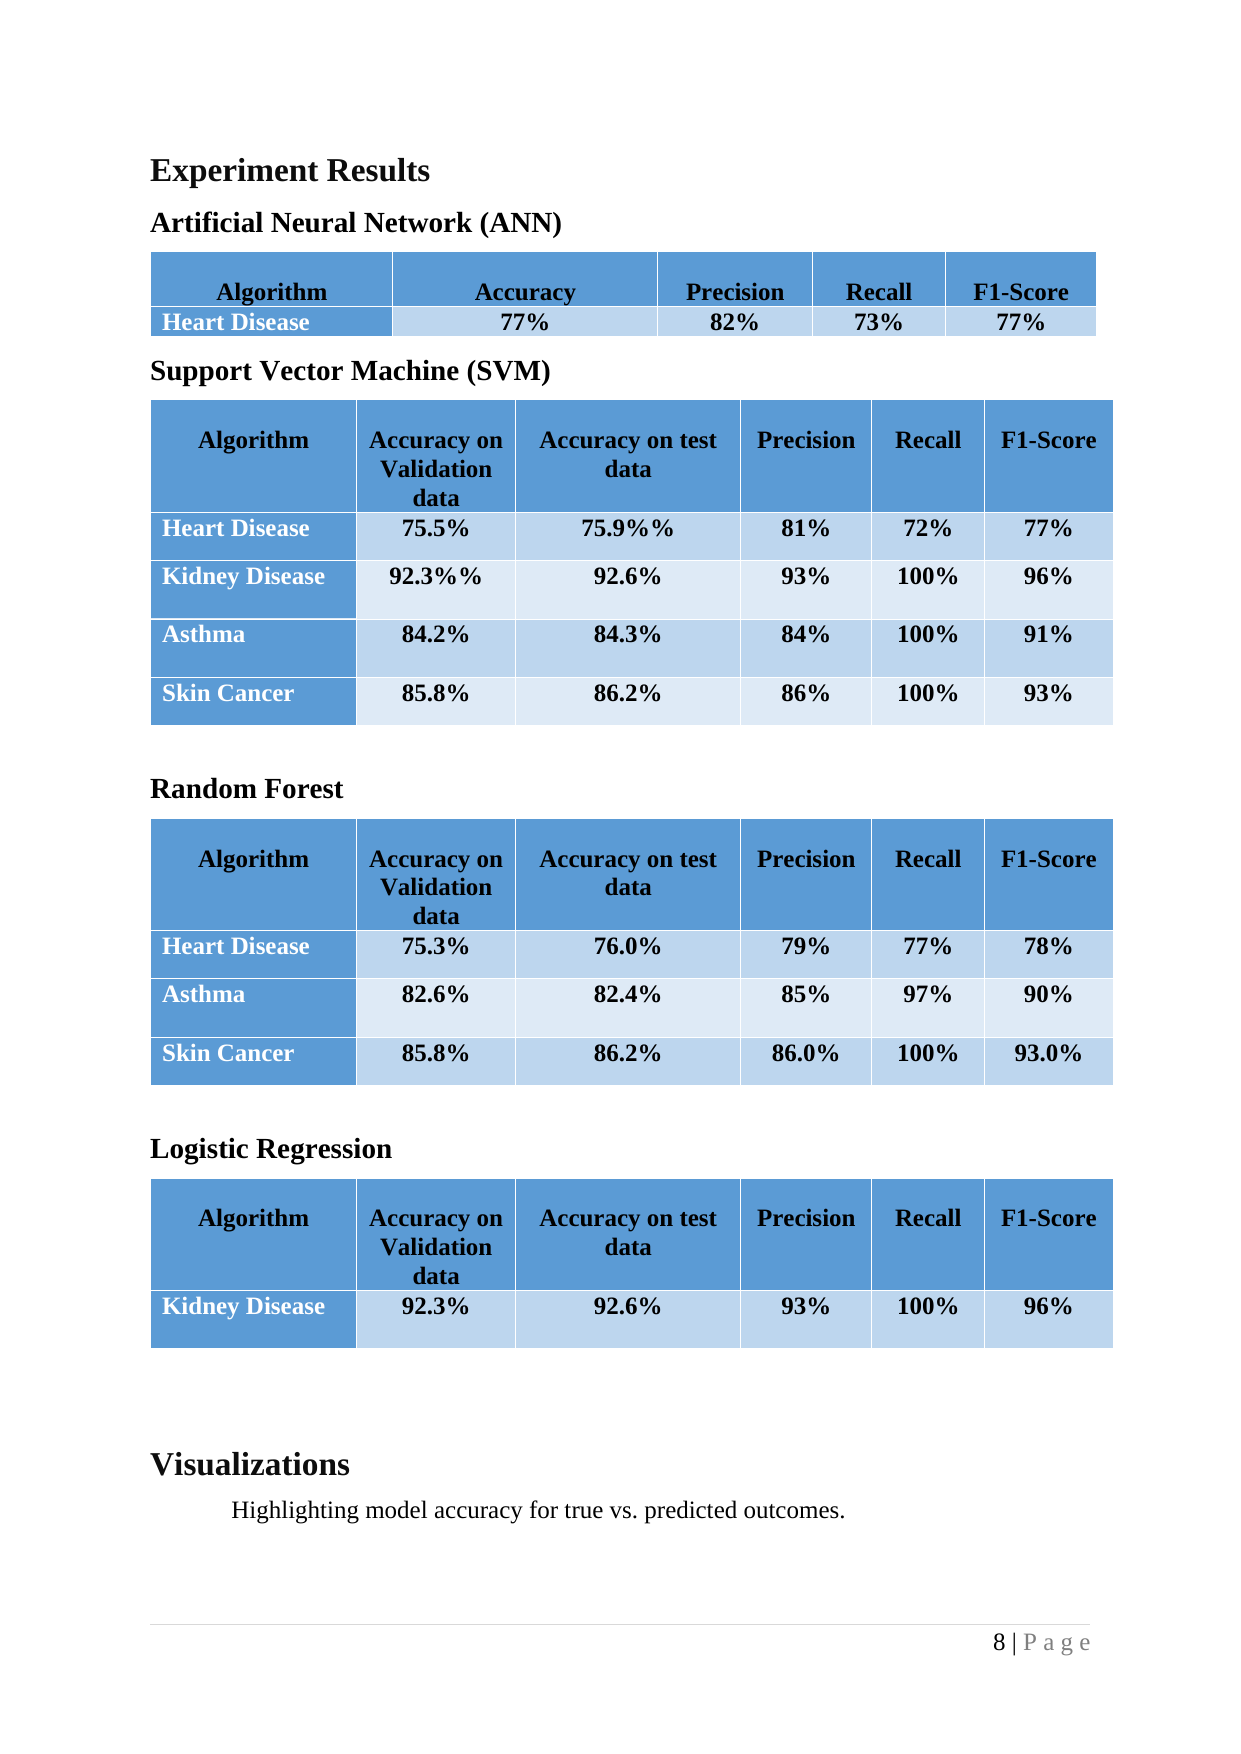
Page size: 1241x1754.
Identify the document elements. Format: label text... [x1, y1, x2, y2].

subtitle Support Vector Machine (SVM) [150, 353, 1090, 387]
table_cell 92.3%% [357, 561, 515, 618]
table_header F1-Score [946, 252, 1096, 306]
table_header Precision [741, 400, 871, 512]
table_header Accuracy on Validation data [357, 400, 515, 512]
table_cell 77% [985, 513, 1113, 560]
table_cell 97% [872, 979, 984, 1037]
subtitle Logistic Regression [150, 1131, 1090, 1165]
table_cell Asthma [151, 620, 356, 677]
table_cell 75.9%% [516, 513, 740, 560]
table_cell 82% [658, 307, 812, 336]
table_cell Kidney Disease [151, 1291, 356, 1348]
table_header Recall [872, 400, 984, 512]
table_cell Heart Disease [151, 513, 356, 560]
table_cell 96% [985, 1291, 1113, 1348]
table_cell 91% [985, 620, 1113, 677]
text Highlighting model accuracy for true vs. predicted outcomes. [150, 1495, 1090, 1524]
table_cell 92.3% [357, 1291, 515, 1348]
table_cell 73% [813, 307, 945, 336]
table_cell 84.2% [357, 620, 515, 677]
table_header Recall [872, 819, 984, 930]
table_cell 86.2% [516, 678, 740, 725]
table_cell 90% [985, 979, 1113, 1037]
table_header Precision [741, 819, 871, 930]
table_cell 75.3% [357, 931, 515, 978]
table_cell 93.0% [985, 1038, 1113, 1085]
table_cell 93% [741, 561, 871, 618]
table_cell 81% [741, 513, 871, 560]
table_cell Skin Cancer [151, 1038, 356, 1085]
table_cell 93% [985, 678, 1113, 725]
table_cell 72% [872, 513, 984, 560]
table_cell 85% [741, 979, 871, 1037]
subtitle Artificial Neural Network (ANN) [150, 205, 1090, 238]
table_cell 76.0% [516, 931, 740, 978]
table_cell 100% [872, 561, 984, 618]
table_header Algorithm [151, 400, 356, 512]
table_cell 84% [741, 620, 871, 677]
table_cell 86.0% [741, 1038, 871, 1085]
table_cell 77% [872, 931, 984, 978]
table_cell 82.6% [357, 979, 515, 1037]
table_header Accuracy on test data [516, 400, 740, 512]
table_header Algorithm [151, 252, 392, 306]
table_cell 93% [741, 1291, 871, 1348]
table_header F1-Score [985, 400, 1113, 512]
table_cell 79% [741, 931, 871, 978]
table_header Accuracy [393, 252, 657, 306]
table_header Accuracy on test data [516, 819, 740, 930]
table_header Recall [813, 252, 945, 306]
table_header Recall [872, 1179, 984, 1290]
table_cell 77% [393, 307, 657, 336]
table_cell Kidney Disease [151, 561, 356, 618]
table_cell 96% [985, 561, 1113, 618]
table_header Accuracy on Validation data [357, 819, 515, 930]
subtitle Experiment Results [150, 150, 1090, 188]
table_header F1-Score [985, 1179, 1113, 1290]
table_cell 100% [872, 1291, 984, 1348]
subtitle Random Forest [150, 772, 1090, 805]
table_header Algorithm [151, 819, 356, 930]
table_header F1-Score [985, 819, 1113, 930]
table_cell 82.4% [516, 979, 740, 1037]
table_cell 78% [985, 931, 1113, 978]
table_cell 86% [741, 678, 871, 725]
subtitle Visualizations [150, 1444, 1090, 1483]
table_header Precision [741, 1179, 871, 1290]
table_cell Heart Disease [151, 931, 356, 978]
table_cell Skin Cancer [151, 678, 356, 725]
table_cell 77% [946, 307, 1096, 336]
table_header Algorithm [151, 1179, 356, 1290]
table_cell 100% [872, 678, 984, 725]
table_cell 92.6% [516, 1291, 740, 1348]
table_cell 100% [872, 620, 984, 677]
table_header Accuracy on Validation data [357, 1179, 515, 1290]
table_cell 75.5% [357, 513, 515, 560]
table_cell 85.8% [357, 1038, 515, 1085]
table_cell 84.3% [516, 620, 740, 677]
table_cell Heart Disease [151, 307, 392, 336]
table_cell 86.2% [516, 1038, 740, 1085]
table_cell Asthma [151, 979, 356, 1037]
table_cell 92.6% [516, 561, 740, 618]
table_cell 100% [872, 1038, 984, 1085]
table_cell 85.8% [357, 678, 515, 725]
table_header Accuracy on test data [516, 1179, 740, 1290]
table_header Precision [658, 252, 812, 306]
